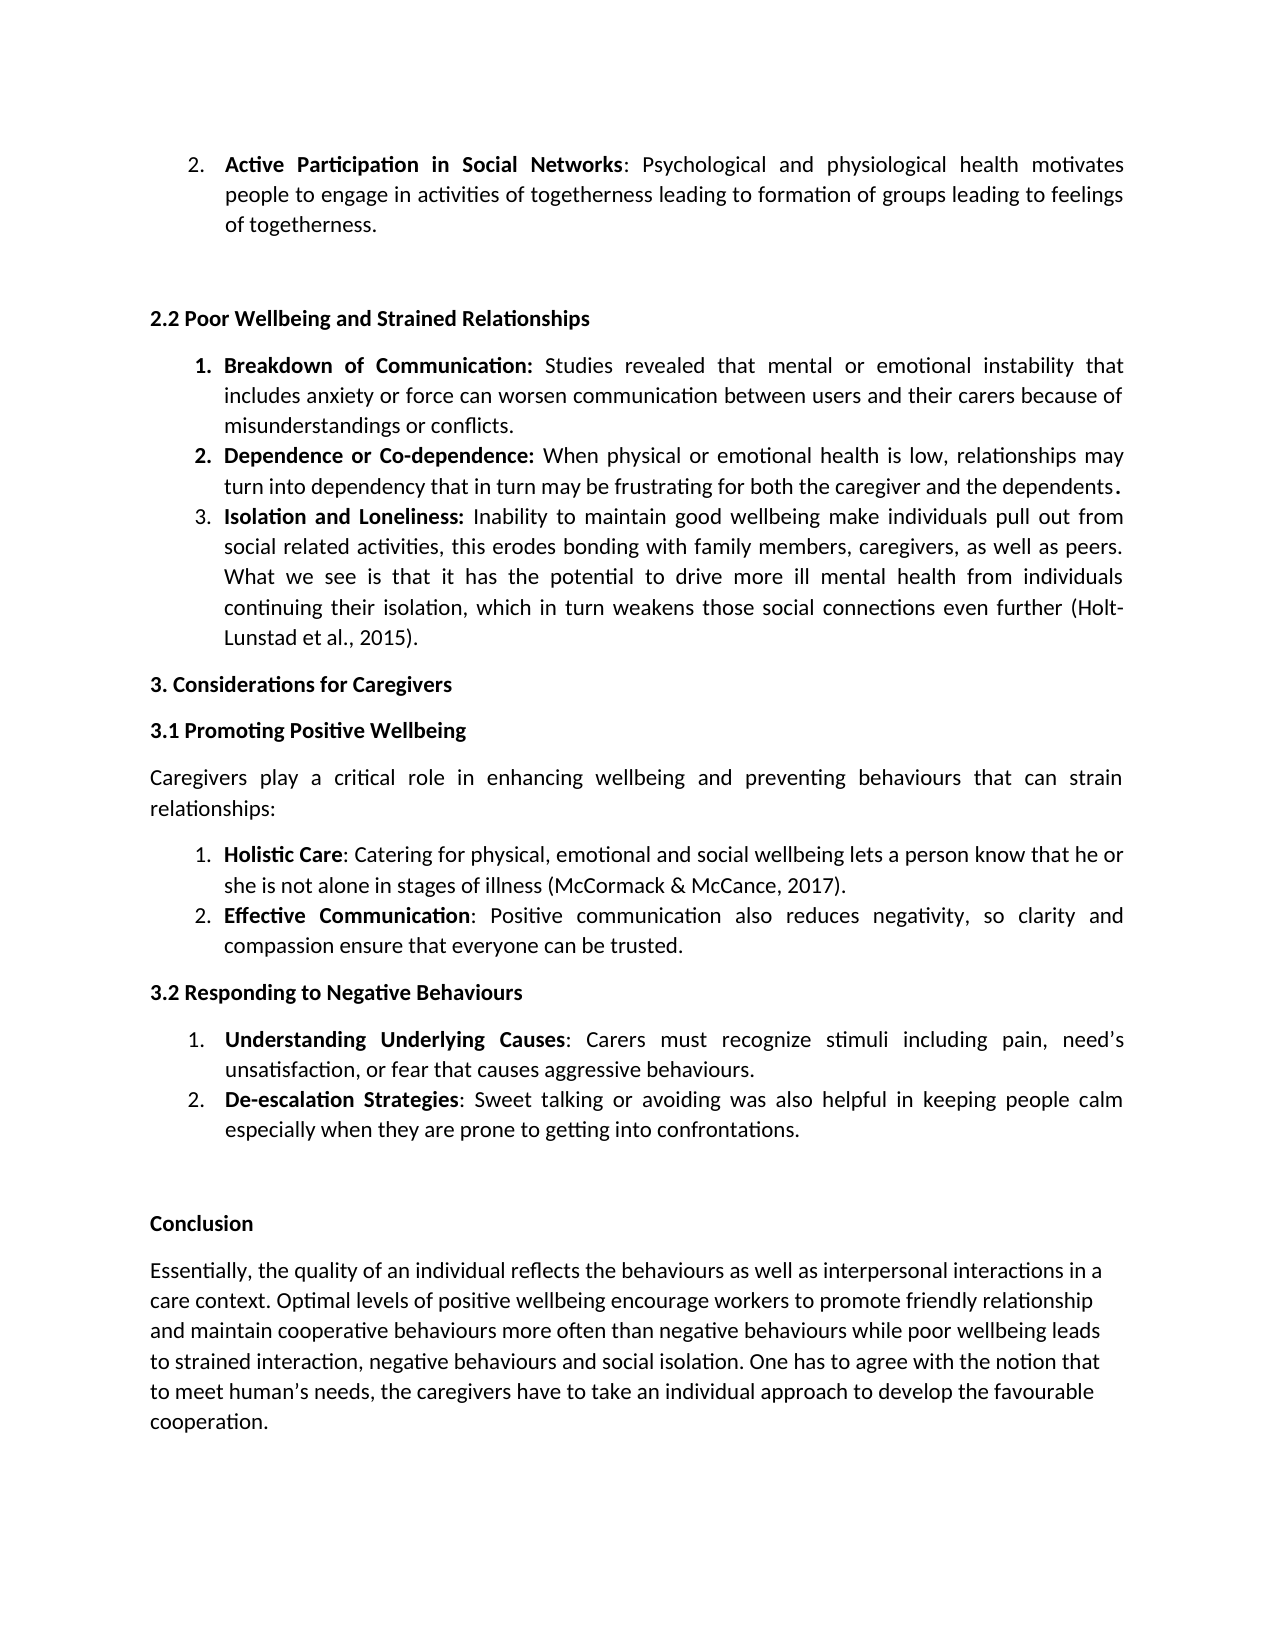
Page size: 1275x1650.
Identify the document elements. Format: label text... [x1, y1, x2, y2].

text 2.2 Poor Wellbeing and Strained Relationships [150, 304, 1125, 332]
list Understanding Underlying Causes: Carers must recognize stimuli including pain, need’s unsatisfaction, or fear that causes aggressive behaviours. [187, 1025, 1125, 1083]
text Essentially, the quality of an individual reflects the behaviours as well as interpersonal interactions in a care context. Optimal levels of positive wellbeing encourage workers to promote friendly relationship and maintain cooperative behaviours more often than negative behaviours while poor wellbeing leads to strained interaction, negative behaviours and social isolation. One has to agree with the notion that to meet human’s needs, the caregivers have to take an individual approach to develop the favourable cooperation. [150, 1256, 1125, 1435]
text Caregivers play a critical role in enhancing wellbeing and preventing behaviours that can strain relationships: [150, 763, 1125, 822]
text 3.2 Responding to Negative Behaviours [150, 978, 1125, 1006]
list De-escalation Strategies: Sweet talking or avoiding was also helpful in keeping people calm especially when they are prone to getting into confrontations. [187, 1085, 1125, 1144]
text 3. Considerations for Caregivers [150, 670, 1125, 698]
text Conclusion [150, 1209, 1125, 1237]
list Holistic Care: Catering for physical, emotional and social wellbeing lets a person know that he or she is not alone in stages of illness (McCormack & McCance, 2017). [194, 841, 1125, 899]
text 3.1 Promoting Positive Wellbeing [150, 717, 1125, 745]
list Isolation and Loneliness: Inability to maintain good wellbeing make individuals pull out from social related activities, this erodes bonding with family members, caregivers, as well as peers. What we see is that it has the potential to drive more ill mental health from individuals continuing their isolation, which in turn weakens those social connections even further (Holt-Lunstad et al., 2015). [194, 502, 1125, 651]
list Active Participation in Social Networks: Psychological and physiological health motivates people to engage in activities of togetherness leading to formation of groups leading to feelings of togetherness. [187, 150, 1125, 238]
list Effective Communication: Positive communication also reduces negativity, so clarity and compassion ensure that everyone can be trusted. [194, 901, 1125, 959]
list Breakdown of Communication: Studies revealed that mental or emotional instability that includes anxiety or force can worsen communication between users and their carers because of misunderstandings or conflicts. [194, 351, 1125, 439]
list Dependence or Co-dependence: When physical or emotional health is low, relationships may turn into dependency that in turn may be frustrating for both the caregiver and the dependents. [194, 442, 1125, 500]
